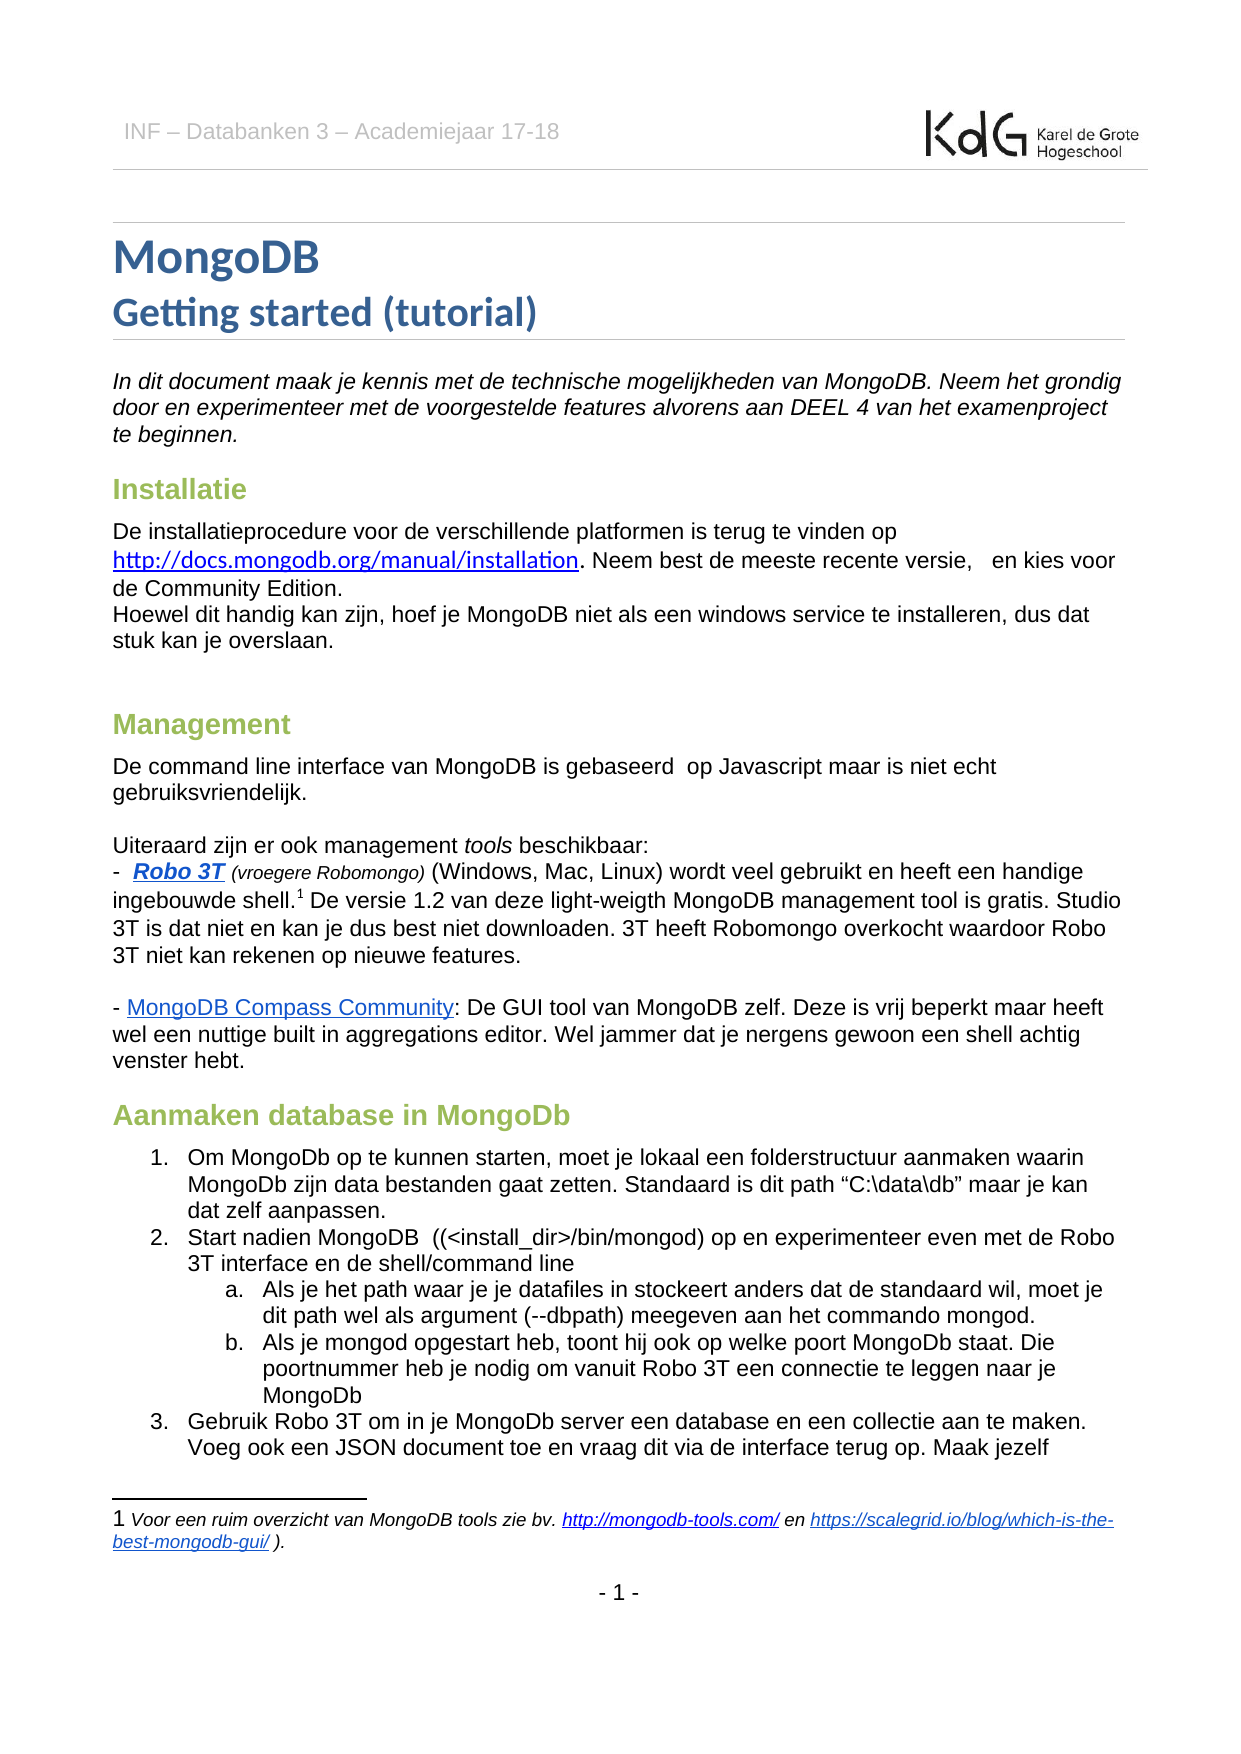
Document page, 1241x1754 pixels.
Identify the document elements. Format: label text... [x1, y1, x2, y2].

text - MongoDB Compass Community: De GUI tool van MongoDB zelf. Deze is vrij beperkt maar heeft wel een nuttige built in aggregations editor. Wel jammer dat je nergens gewoon een shell achtig venster hebt. [112, 994, 1125, 1073]
subtitle Installatie [112, 472, 1125, 505]
list Als je mongod opgestart heb, toont hij ook op welke poort MongoDb staat. Die poortnummer heb je nodig om vanuit Robo 3T een connectie te leggen naar je MongoDb [225, 1329, 1125, 1408]
text In dit document maak je kennis met de technische mogelijkheden van MongoDB. Neem het grondig door en experimenteer met de voorgestelde features alvorens aan DEEL 4 van het examenproject te beginnen. [112, 368, 1125, 447]
subtitle MongoDB [112, 223, 1125, 283]
picture [920, 103, 1143, 169]
subtitle Aanmaken database in MongoDb [112, 1098, 1125, 1132]
subtitle Management [112, 707, 1125, 740]
list Als je het path waar je je datafiles in stockeert anders dat de standaard wil, moet je dit path wel als argument (--dbpath) meegeven aan het commando mongod. [225, 1276, 1125, 1329]
text Hoewel dit handig kan zijn, hoef je MongoDB niet als een windows service te installeren, dus dat stuk kan je overslaan. [112, 601, 1125, 654]
subtitle Getting started (tutorial) [112, 283, 1125, 340]
text De command line interface van MongoDB is gebaseerd op Javascript maar is niet echt gebruiksvriendelijk. [112, 753, 1125, 806]
list Om MongoDb op te kunnen starten, moet je lokaal een folderstructuur aanmaken waarin MongoDb zijn data bestanden gaat zetten. Standaard is dit path “C:\data\db” maar je kan dat zelf aanpassen. [150, 1144, 1125, 1223]
text - Robo 3T (vroegere Robomongo) (Windows, Mac, Linux) wordt veel gebruikt en heeft een handige ingebouwde shell. De versie 1.2 van deze light-weigth MongoDB management tool is gratis. Studio 3T is dat niet en kan je dus best niet downloaden. 3T heeft Robomongo overkocht waardoor Robo 3T niet kan rekenen op nieuwe features. [112, 858, 1125, 968]
text De installatieprocedure voor de verschillende platformen is terug te vinden op http://docs.mongodb.org/manual/installation. Neem best de meeste recente versie, en kies voor de Community Edition. [112, 518, 1125, 601]
text Uiteraard zijn er ook management tools beschikbaar: [112, 832, 1125, 858]
list Start nadien MongoDB ((<install_dir>/bin/mongod) op en experimenteer even met de Robo 3T interface en de shell/command line [150, 1223, 1125, 1276]
